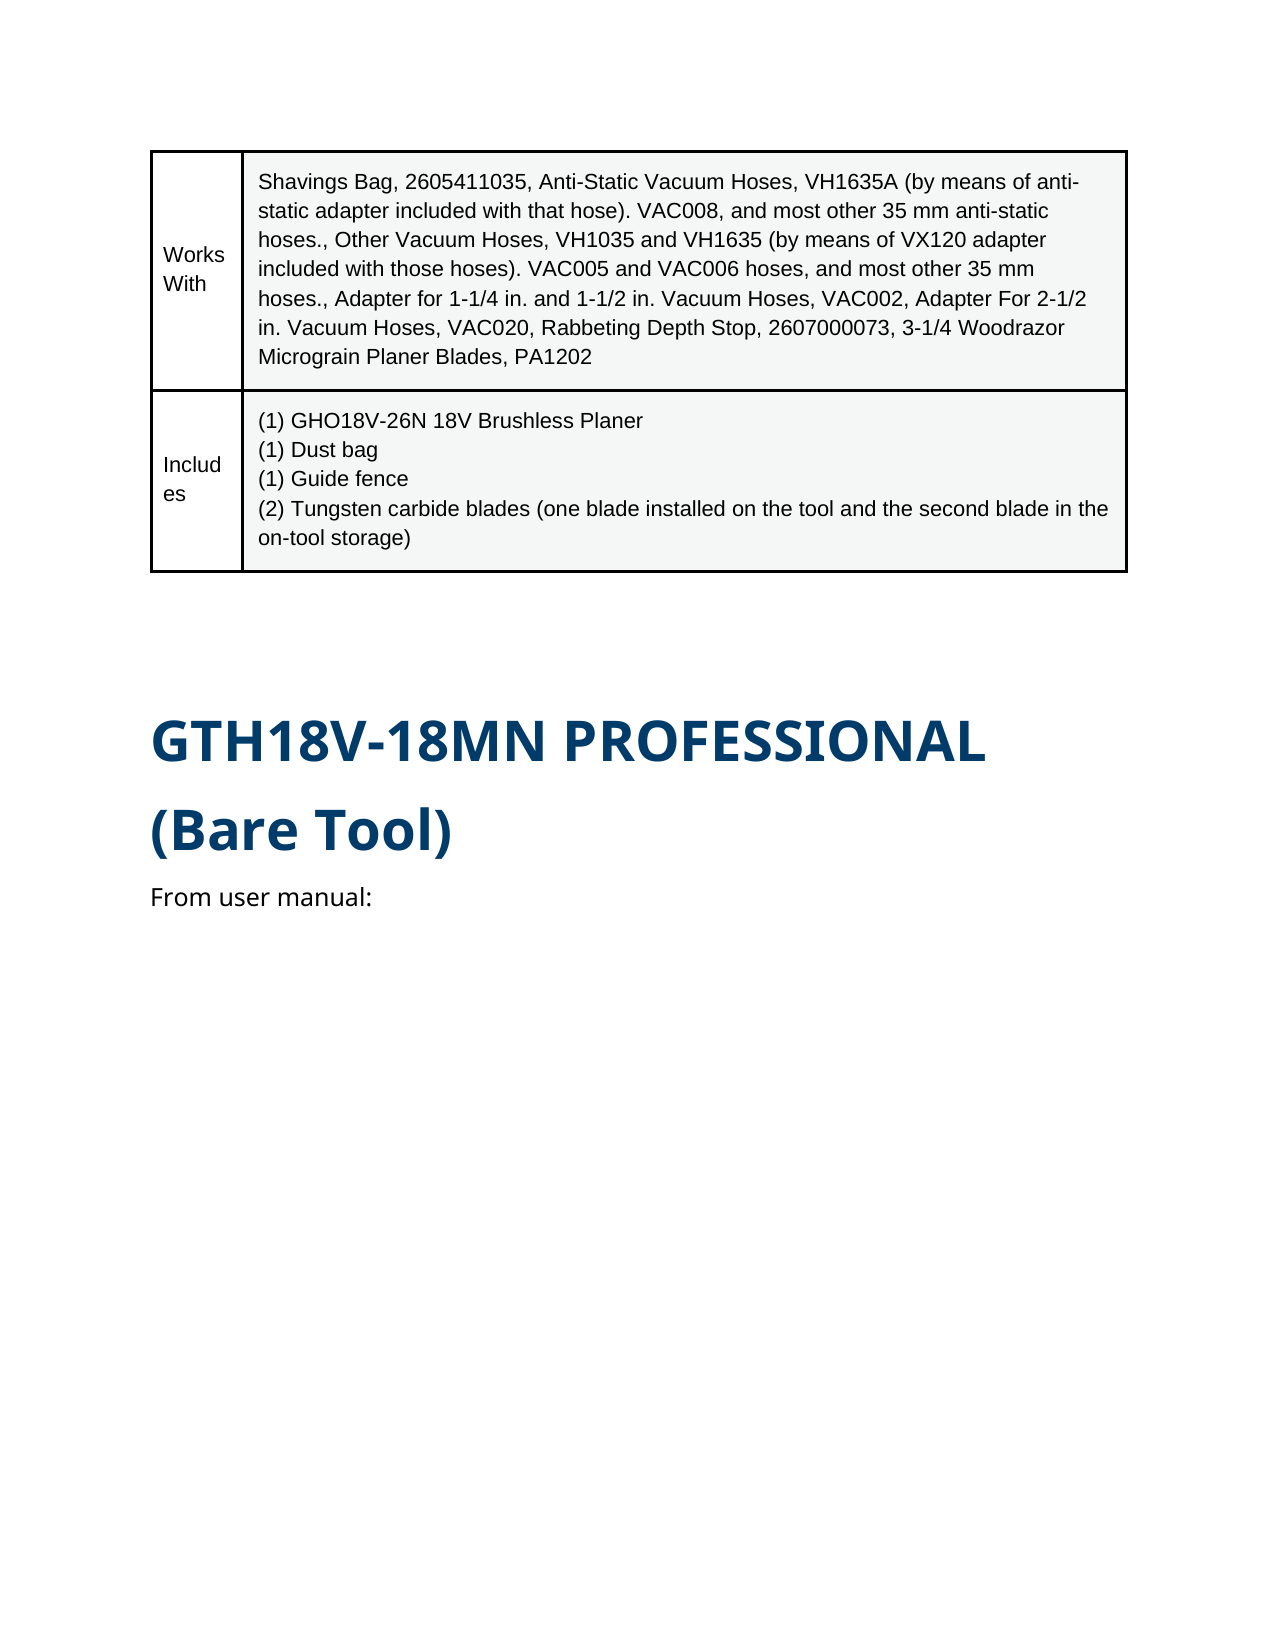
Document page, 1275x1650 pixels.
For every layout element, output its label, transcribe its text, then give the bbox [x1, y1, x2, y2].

table_cell Includes [153, 392, 241, 570]
table_cell Works With [153, 153, 241, 389]
table_cell (1) GHO18V-26N 18V Brushless Planer (1) Dust bag (1) Guide fence (2) Tungsten carbide blades (one blade installed on the tool and the second blade in the on-tool storage) [244, 392, 1125, 570]
text (Bare Tool) [150, 790, 1125, 867]
table_cell Shavings Bag, 2605411035, Anti-Static Vacuum Hoses, VH1635A (by means of anti-static adapter included with that hose). VAC008, and most other 35 mm anti-static hoses., Other Vacuum Hoses, VH1035 and VH1635 (by means of VX120 adapter included with those hoses). VAC005 and VAC006 hoses, and most other 35 mm hoses., Adapter for 1-1/4 in. and 1-1/2 in. Vacuum Hoses, VAC002, Adapter For 2-1/2 in. Vacuum Hoses, VAC020, Rabbeting Depth Stop, 2607000073, 3-1/4 Woodrazor Micrograin Planer Blades, PA1202 [244, 153, 1125, 389]
text GTH18V-18MN PROFESSIONAL [150, 701, 1125, 778]
text From user manual: [150, 879, 1125, 913]
